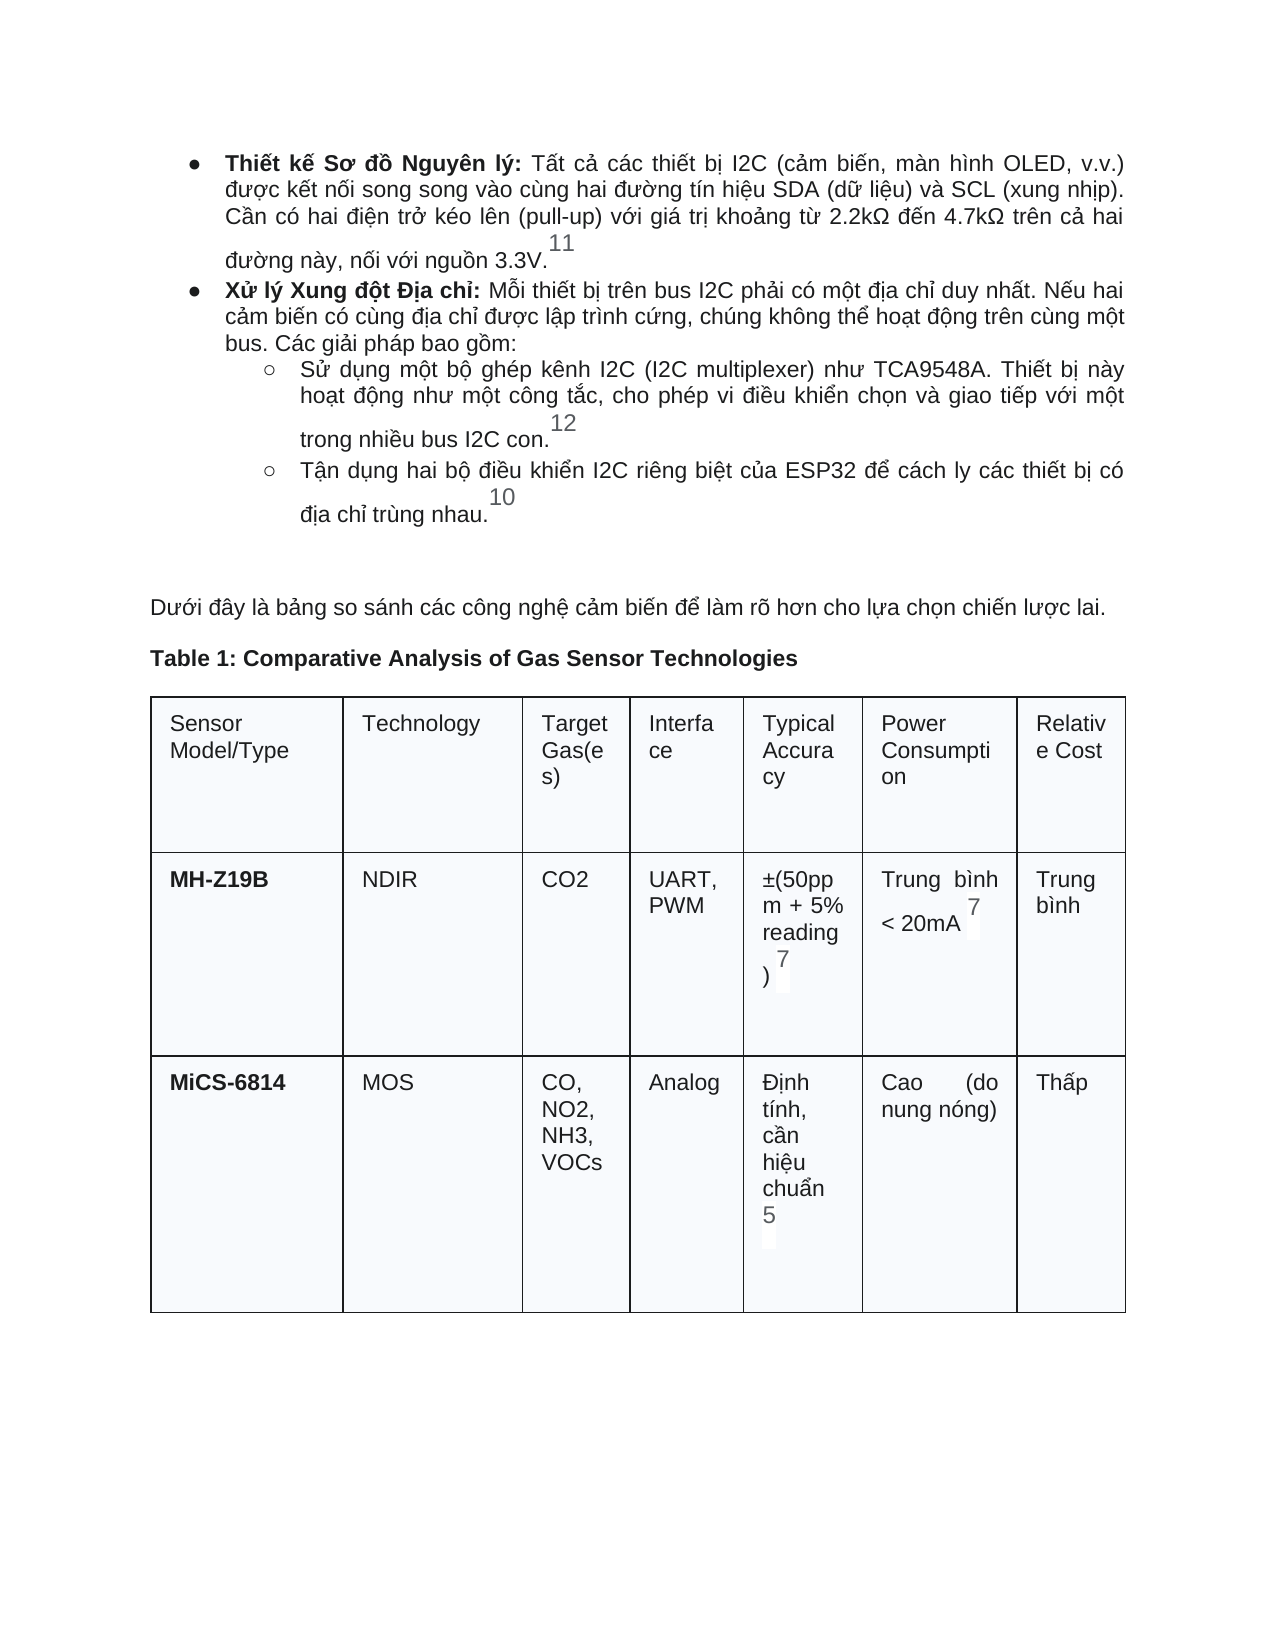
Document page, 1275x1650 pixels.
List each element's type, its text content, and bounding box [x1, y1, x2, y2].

text Table 1: Comparative Analysis of Gas Sensor Technologies [150, 645, 1125, 671]
table_header Sensor Model/Type [152, 698, 342, 852]
list Xử lý Xung đột Địa chỉ: Mỗi thiết bị trên bus I2C phải có một địa chỉ duy nhất. Nếu hai cảm biến có cùng địa chỉ được lập trình cứng, chúng không thể hoạt động trên cùng một bus. Các giải pháp bao gồm: [187, 277, 1125, 356]
table_header Target Gas(es) [523, 698, 629, 852]
list Sử dụng một bộ ghép kênh I2C (I2C multiplexer) như TCA9548A. Thiết bị này hoạt động như một công tắc, cho phép vi điều khiển chọn và giao tiếp với một trong nhiều bus I2C con.12 [262, 356, 1125, 457]
table_cell CO2 [523, 853, 629, 1055]
table_cell UART, PWM [631, 853, 743, 1055]
table_cell Trung bình < 20mA 7 [863, 853, 1016, 1055]
table_cell CO, NO2, NH3, VOCs [523, 1057, 629, 1312]
text Dưới đây là bảng so sánh các công nghệ cảm biến để làm rõ hơn cho lựa chọn chiến lược lai. [150, 593, 1125, 620]
table_cell Cao (do nung nóng) [863, 1057, 1016, 1312]
table_header Relative Cost [1018, 698, 1125, 852]
table_cell Trung bình [1018, 853, 1125, 1055]
table_cell Thấp [1018, 1057, 1125, 1312]
table_header Typical Accuracy [744, 698, 862, 852]
table_header Power Consumption [863, 698, 1016, 852]
list Tận dụng hai bộ điều khiển I2C riêng biệt của ESP32 để cách ly các thiết bị có địa chỉ trùng nhau.10 [262, 457, 1125, 531]
table_cell MOS [344, 1057, 522, 1312]
list Thiết kế Sơ đồ Nguyên lý: Tất cả các thiết bị I2C (cảm biến, màn hình OLED, v.v.) được kết nối song song vào cùng hai đường tín hiệu SDA (dữ liệu) và SCL (xung nhịp). Cần có hai điện trở kéo lên (pull-up) với giá trị khoảng từ 2.2kΩ đến 4.7kΩ trên cả hai đường này, nối với nguồn 3.3V.11 [187, 150, 1125, 277]
table_cell Analog [631, 1057, 743, 1312]
table_header Interface [631, 698, 743, 852]
table_cell MiCS-6814 [152, 1057, 342, 1312]
table_cell Định tính, cần hiệu chuẩn 5 [744, 1057, 862, 1312]
table_cell MH-Z19B [152, 853, 342, 1055]
table_cell NDIR [344, 853, 522, 1055]
table_header Technology [344, 698, 522, 852]
table_cell ±(50ppm + 5% reading) 7 [744, 853, 862, 1055]
